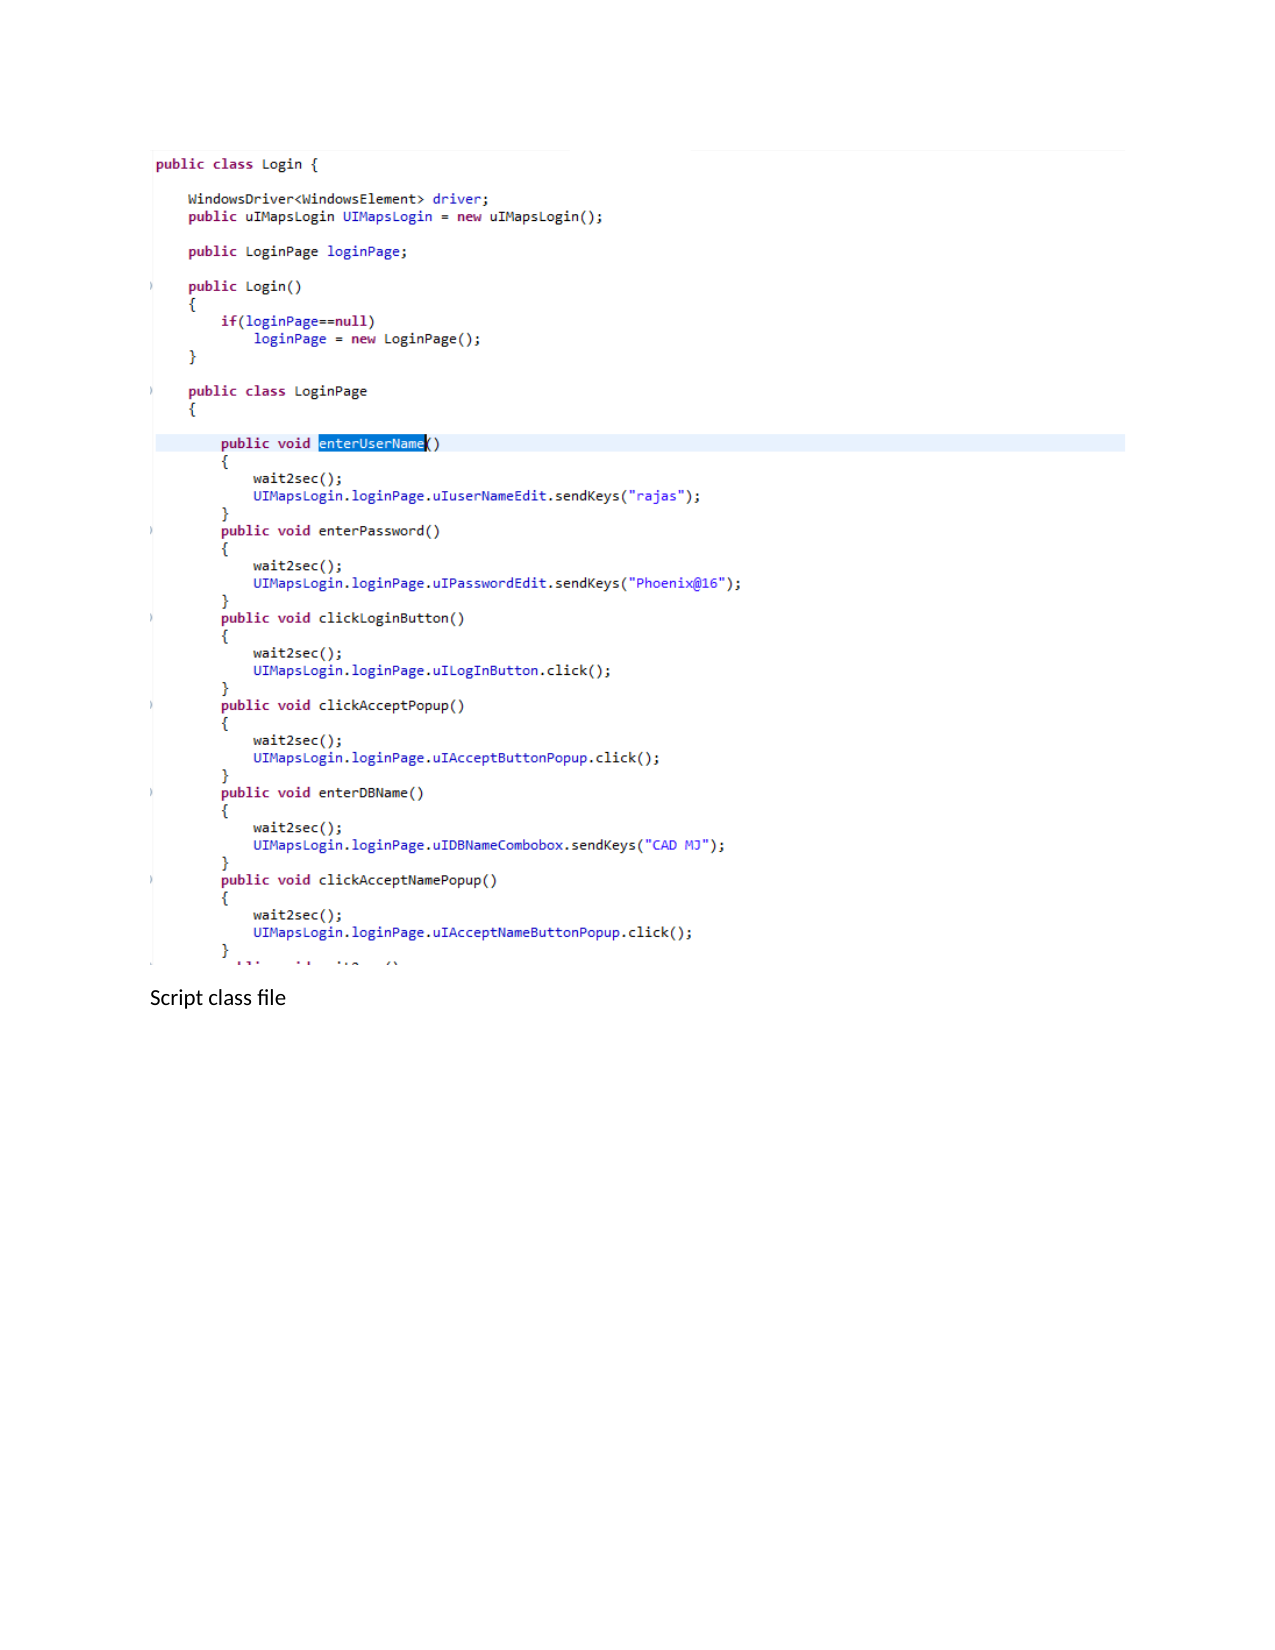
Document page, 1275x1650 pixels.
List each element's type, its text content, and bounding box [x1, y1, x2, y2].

picture [150, 150, 1125, 965]
text Script class file [150, 983, 1125, 1011]
